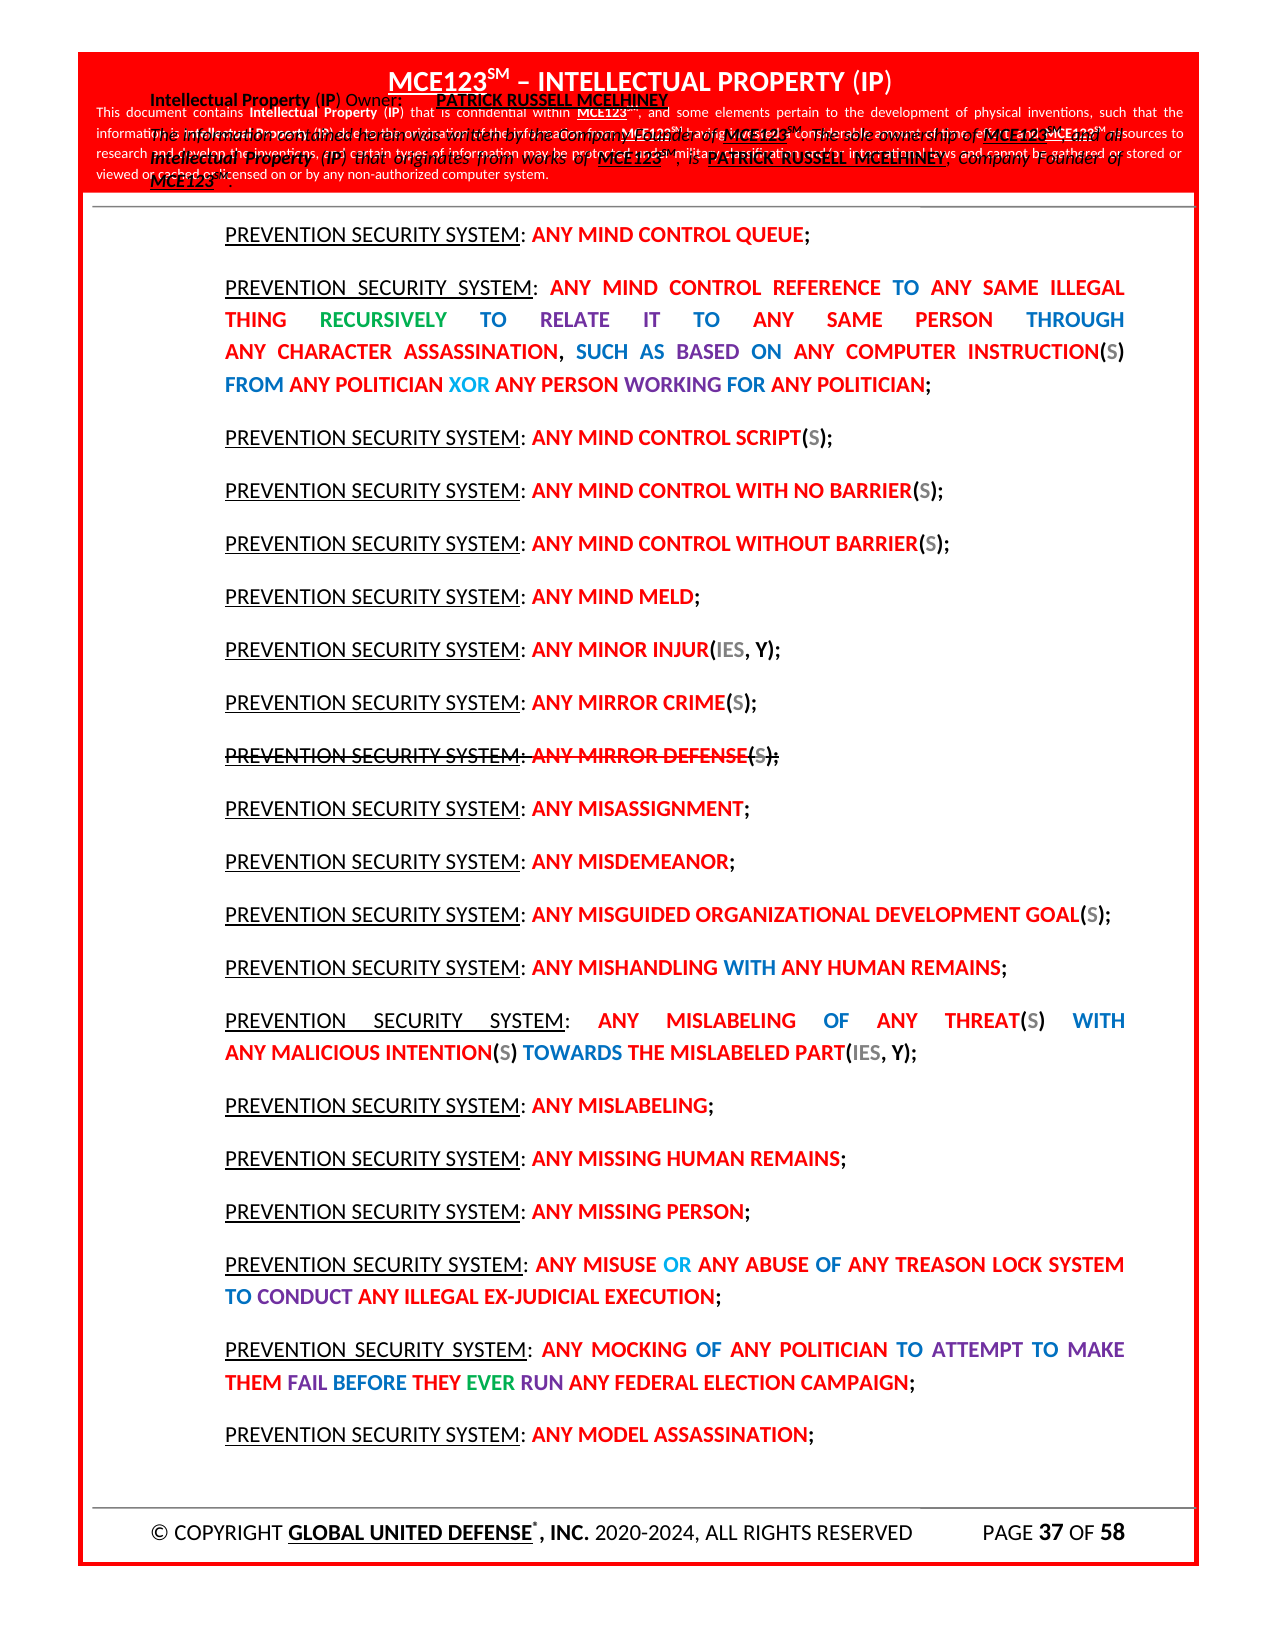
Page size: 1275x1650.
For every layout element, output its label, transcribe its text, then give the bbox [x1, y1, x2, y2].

text PREVENTION SECURITY SYSTEM: ANY MISASSIGNMENT; [225, 794, 1125, 822]
text PREVENTION SECURITY SYSTEM: ANY MIND CONTROL WITH NO BARRIER(S); [225, 476, 1125, 504]
text PREVENTION SECURITY SYSTEM: ANY MINOR INJUR(IES, Y); [225, 635, 1125, 663]
text PREVENTION SECURITY SYSTEM: ANY MISSING HUMAN REMAINS; [225, 1144, 1125, 1172]
text PREVENTION SECURITY SYSTEM: ANY MIRROR CRIME(S); [225, 688, 1125, 716]
text PREVENTION SECURITY SYSTEM: ANY MISLABELING OF ANY THREAT(S) WITH ANY MALICIOUS INTENTION(S) TOWARDS THE MISLABELED PART(IES, Y); [225, 1006, 1125, 1066]
text PREVENTION SECURITY SYSTEM: ANY MISGUIDED ORGANIZATIONAL DEVELOPMENT GOAL(S); [225, 900, 1125, 928]
text PREVENTION SECURITY SYSTEM: ANY MOCKING OF ANY POLITICIAN TO ATTEMPT TO MAKE THEM FAIL BEFORE THEY EVER RUN ANY FEDERAL ELECTION CAMPAIGN; [225, 1335, 1125, 1396]
text PREVENTION SECURITY SYSTEM: ANY MIND CONTROL REFERENCE TO ANY SAME ILLEGAL THING RECURSIVELY TO RELATE IT TO ANY SAME PERSON THROUGH ANY CHARACTER ASSASSINATION, SUCH AS BASED ON ANY COMPUTER INSTRUCTION(S) FROM ANY POLITICIAN XOR ANY PERSON WORKING FOR ANY POLITICIAN; [225, 273, 1125, 398]
text PREVENTION SECURITY SYSTEM: ANY MISLABELING; [225, 1091, 1125, 1119]
text PREVENTION SECURITY SYSTEM: ANY MIND CONTROL WITHOUT BARRIER(S); [225, 529, 1125, 557]
text PREVENTION SECURITY SYSTEM: ANY MIND CONTROL QUEUE; [225, 220, 1125, 248]
text PREVENTION SECURITY SYSTEM: ANY MIND CONTROL SCRIPT(S); [225, 423, 1125, 451]
text PREVENTION SECURITY SYSTEM: ANY MISHANDLING WITH ANY HUMAN REMAINS; [225, 953, 1125, 981]
text PREVENTION SECURITY SYSTEM: ANY MISSING PERSON; [225, 1197, 1125, 1225]
text PREVENTION SECURITY SYSTEM: ANY MISUSE OR ANY ABUSE OF ANY TREASON LOCK SYSTEM TO CONDUCT ANY ILLEGAL EX-JUDICIAL EXECUTION; [225, 1250, 1125, 1310]
text PREVENTION SECURITY SYSTEM: ANY MIRROR DEFENSE(S); [225, 741, 1125, 769]
text PREVENTION SECURITY SYSTEM: ANY MIND MELD; [225, 582, 1125, 610]
text PREVENTION SECURITY SYSTEM: ANY MODEL ASSASSINATION; [225, 1421, 1125, 1449]
text PREVENTION SECURITY SYSTEM: ANY MISDEMEANOR; [225, 847, 1125, 875]
